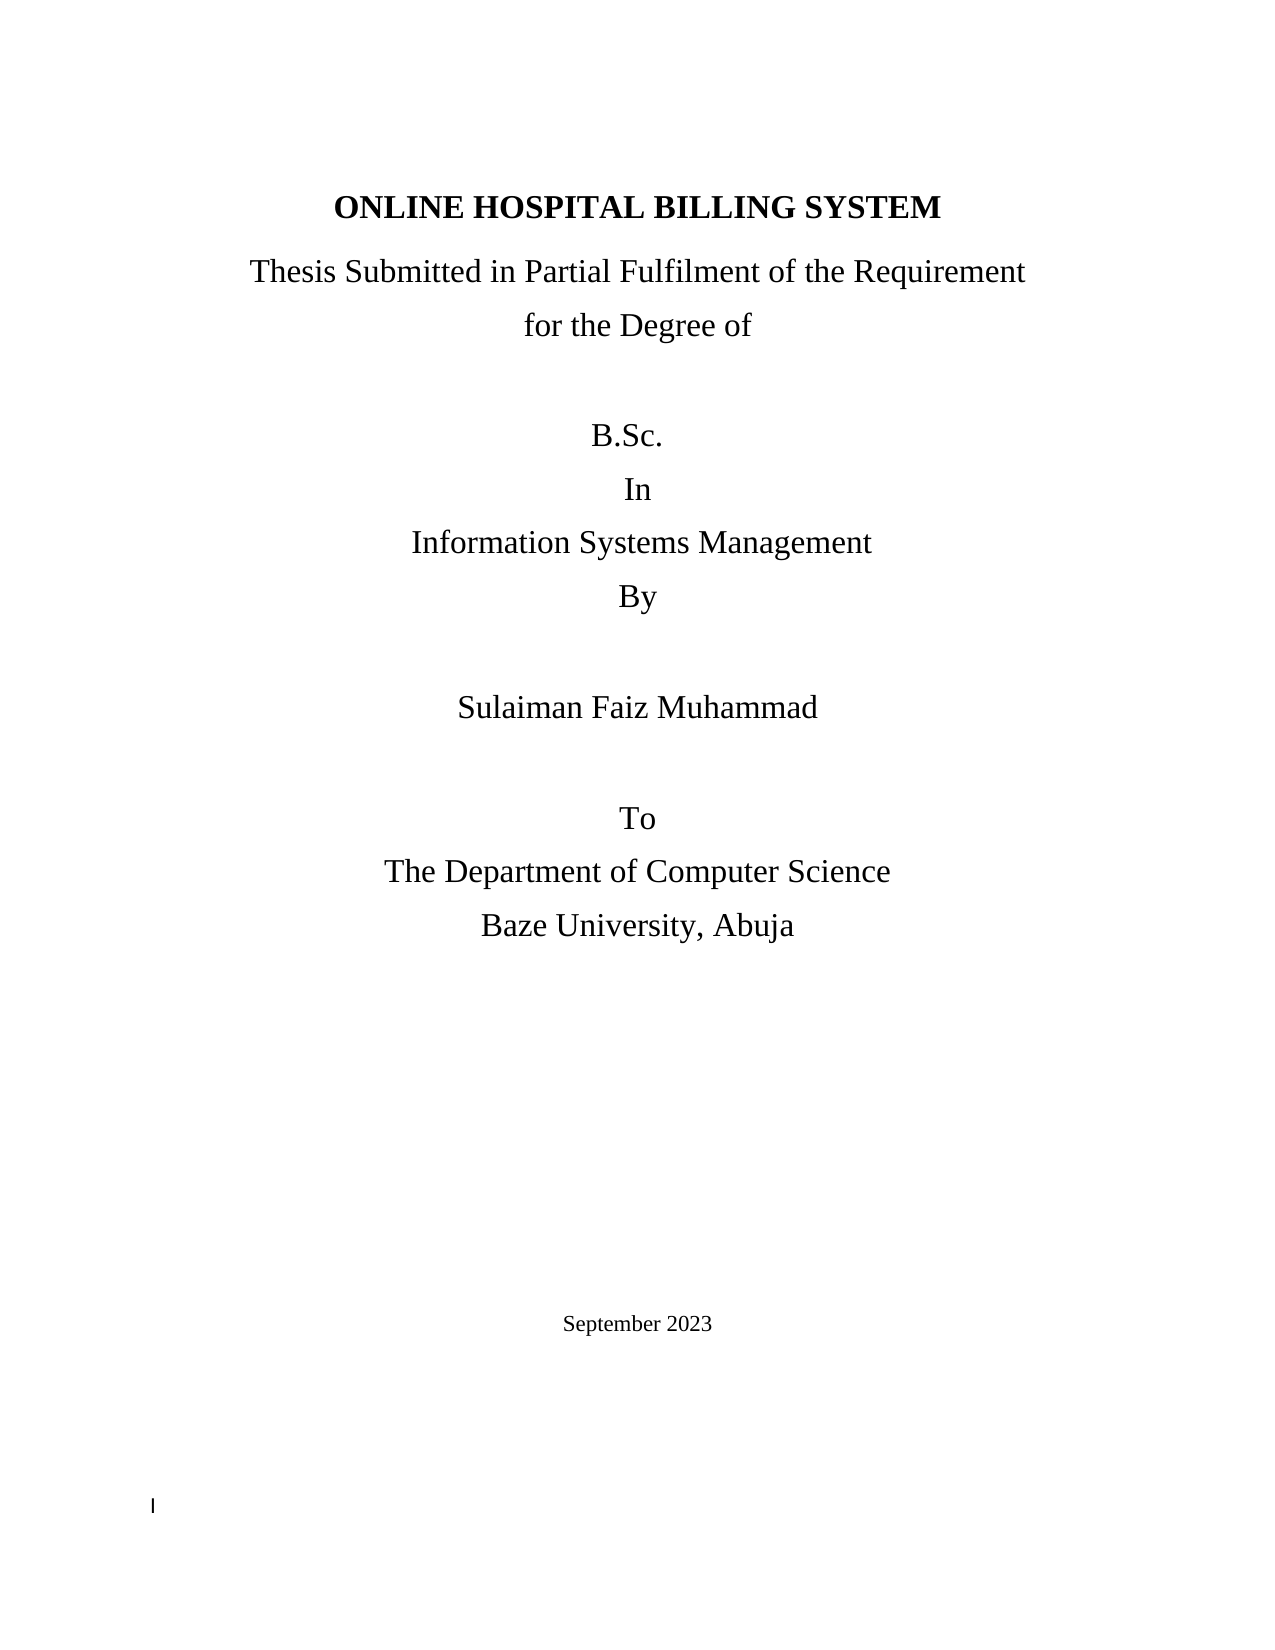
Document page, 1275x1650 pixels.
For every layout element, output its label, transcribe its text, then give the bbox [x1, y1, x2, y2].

text for the Degree of [150, 305, 1125, 343]
text To [150, 798, 1125, 836]
text Baze University, Abuja [150, 905, 1125, 943]
text The Department of Computer Science [150, 852, 1125, 890]
text In [150, 469, 1125, 508]
subtitle ONLINE HOSPITAL BILLING SYSTEM [150, 187, 1125, 226]
text Sulaiman Faiz Muhammad [150, 687, 1125, 726]
text B.Sc. [150, 416, 1104, 454]
text By [150, 577, 1125, 615]
text September 2023 [150, 1310, 1125, 1336]
text Information Systems Management [150, 523, 1125, 561]
text Thesis Submitted in Partial Fulfilment of the Requirement [249, 251, 1125, 289]
